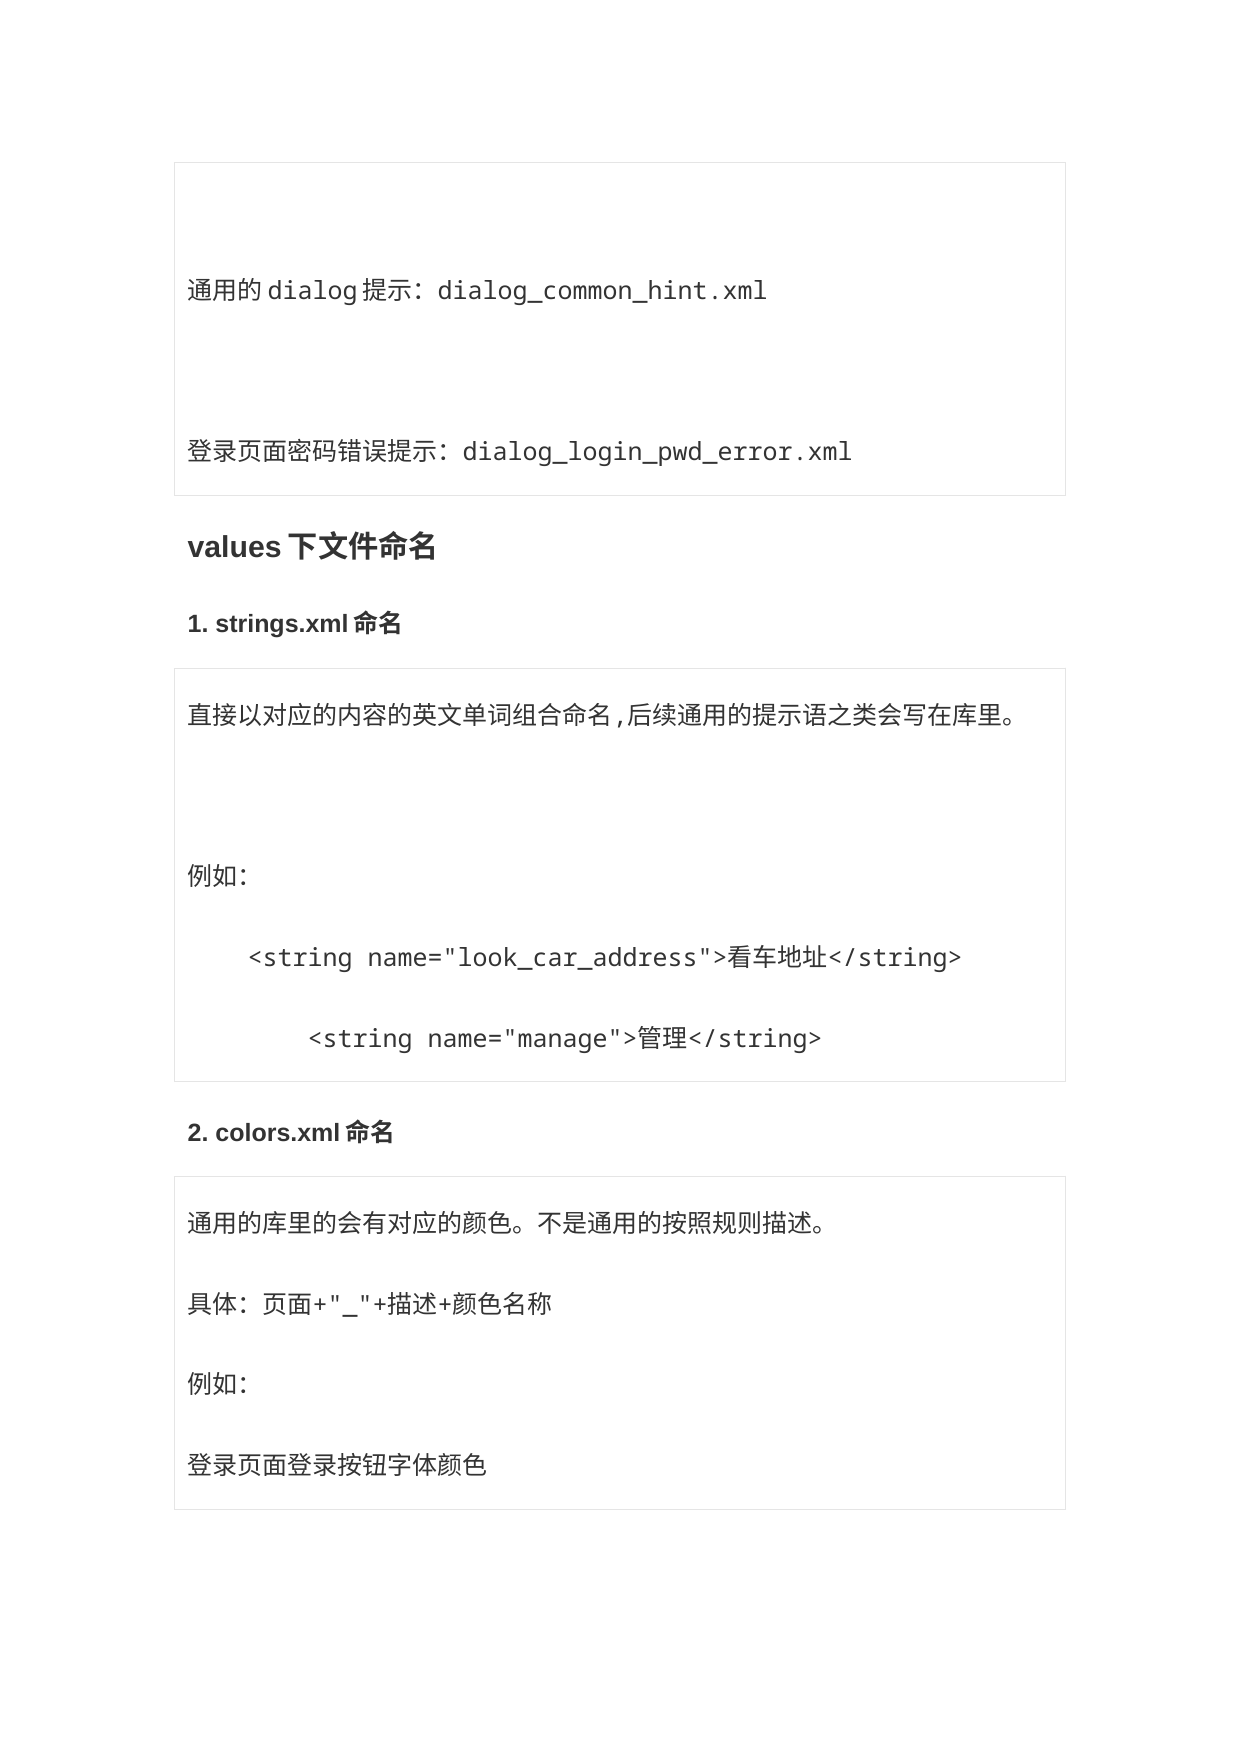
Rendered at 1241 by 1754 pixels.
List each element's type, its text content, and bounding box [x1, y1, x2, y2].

text values下文件命名 [187, 512, 1053, 577]
text 1. strings.xml命名 [187, 589, 1053, 654]
text 2. colors.xml命名 [187, 1098, 1053, 1163]
text 例如： [175, 829, 1065, 907]
text 登录页面登录按钮字体颜色 [175, 1418, 1065, 1509]
text 例如： [175, 1337, 1065, 1416]
text 通用的dialog提示：dialog_common_hint.xml [175, 243, 1065, 321]
text 具体：页面+"_"+描述+颜色名称 [175, 1256, 1065, 1335]
text 登录页面密码错误提示：dialog_login_pwd_error.xml [175, 404, 1065, 495]
text 直接以对应的内容的英文单词组合命名,后续通用的提示语之类会写在库里。 [175, 669, 1065, 746]
text <string name="look_car_address">看车地址</string> [175, 909, 1065, 988]
text 通用的库里的会有对应的颜色。不是通用的按照规则描述。 [175, 1177, 1065, 1254]
text <string name="manage">管理</string> [175, 990, 1065, 1081]
